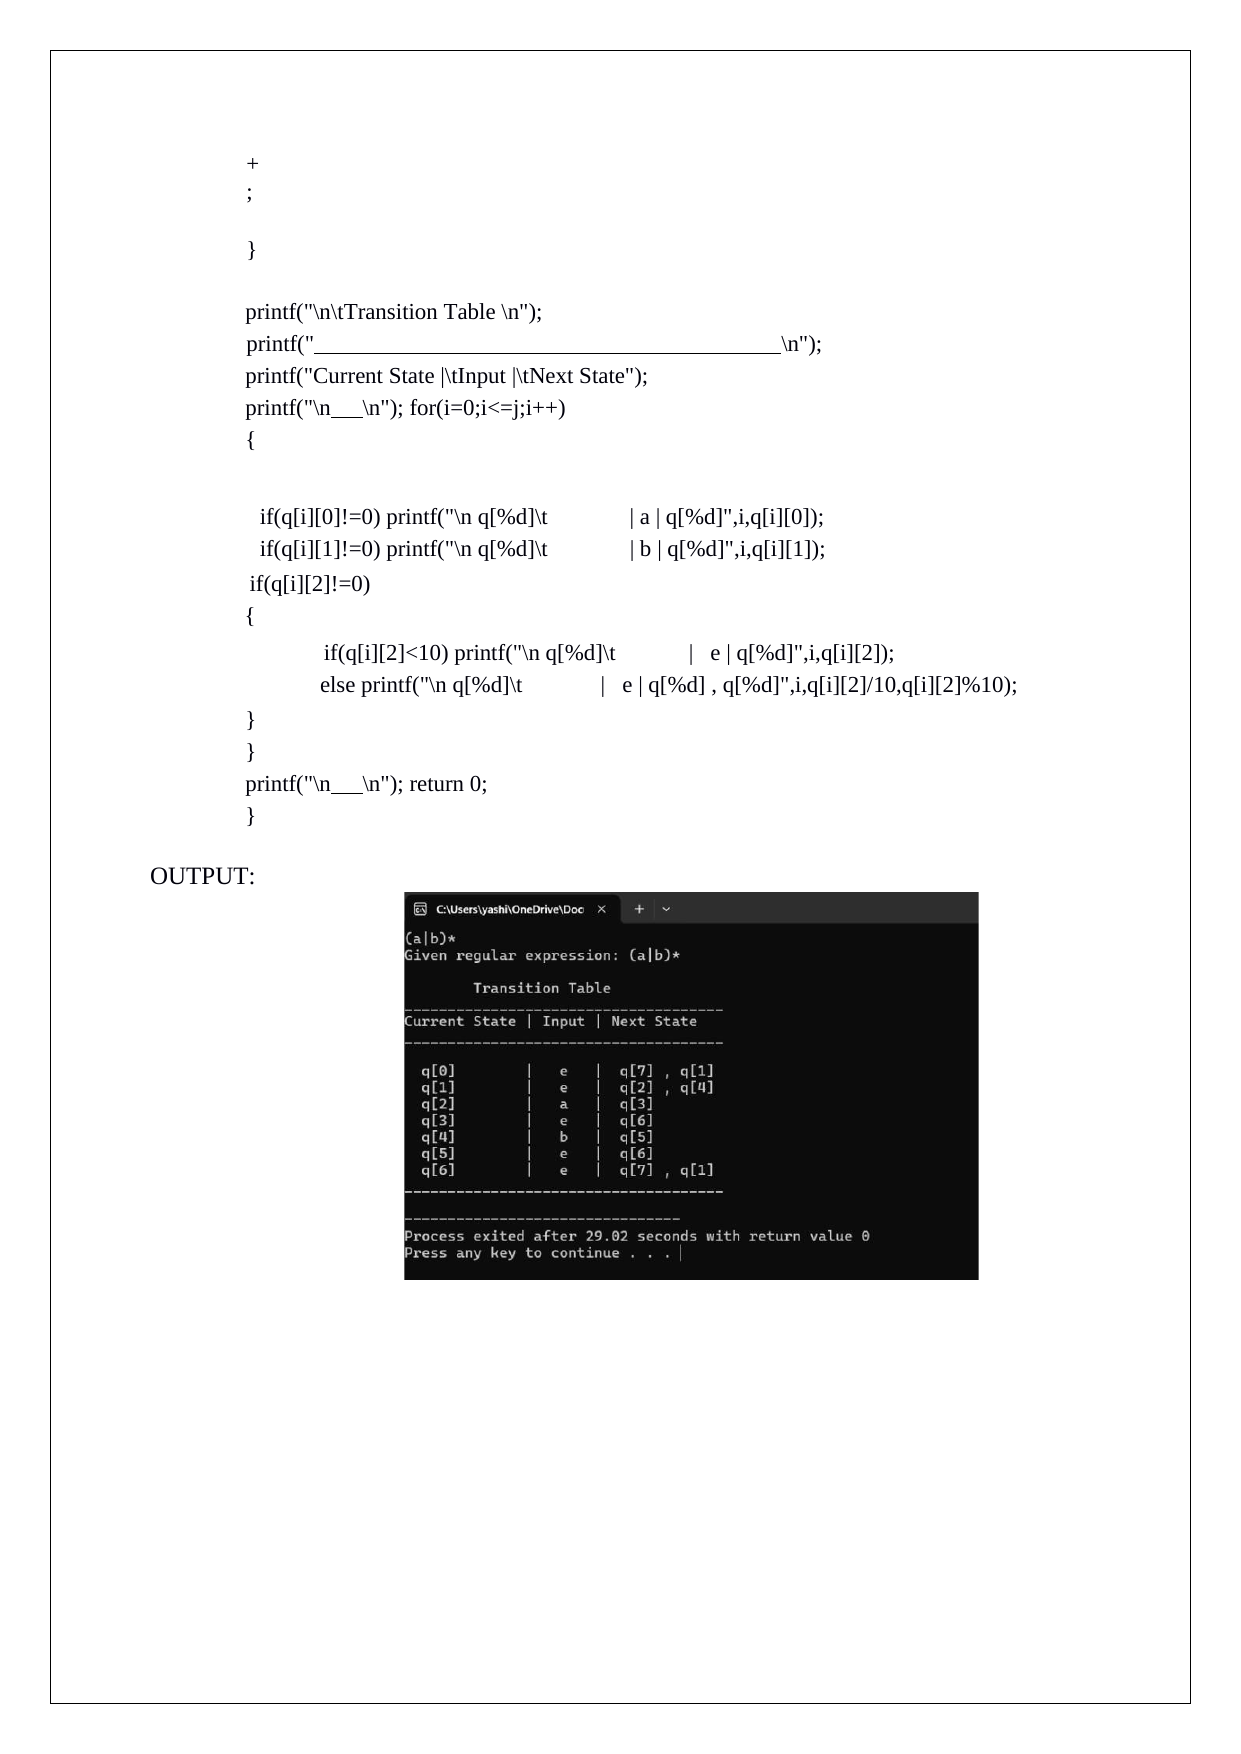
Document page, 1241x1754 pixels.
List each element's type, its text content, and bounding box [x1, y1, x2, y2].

text printf("\n \n"); return 0; [245, 770, 852, 796]
text printf("Current State |\tInput |\tNext State"); [245, 362, 938, 388]
picture [404, 892, 979, 1280]
text if(q[i][0]!=0) printf("\n q[%d]\t | a | q[%d]",i,q[i][0]); [150, 503, 1090, 529]
text if(q[i][1]!=0) printf("\n q[%d]\t | b | q[%d]",i,q[i][1]); [150, 535, 1090, 562]
text } [245, 738, 938, 764]
text printf("\n\tTransition Table \n"); [245, 298, 938, 324]
text } [245, 802, 938, 828]
text { [150, 602, 1090, 628]
text OUTPUT: [150, 861, 938, 890]
text else printf("\n q[%d]\t | e | q[%d] , q[%d]",i,q[i][2]/10,q[i][2]%10); [150, 671, 1090, 698]
text } [245, 706, 938, 732]
text { [245, 426, 938, 453]
text printf(" \n"); [150, 330, 1090, 356]
text printf("\n \n"); for(i=0;i<=j;i++) [245, 394, 938, 421]
text if(q[i][2]<10) printf("\n q[%d]\t | e | q[%d]",i,q[i][2]); [150, 639, 1090, 666]
text if(q[i][2]!=0) [150, 570, 1090, 596]
